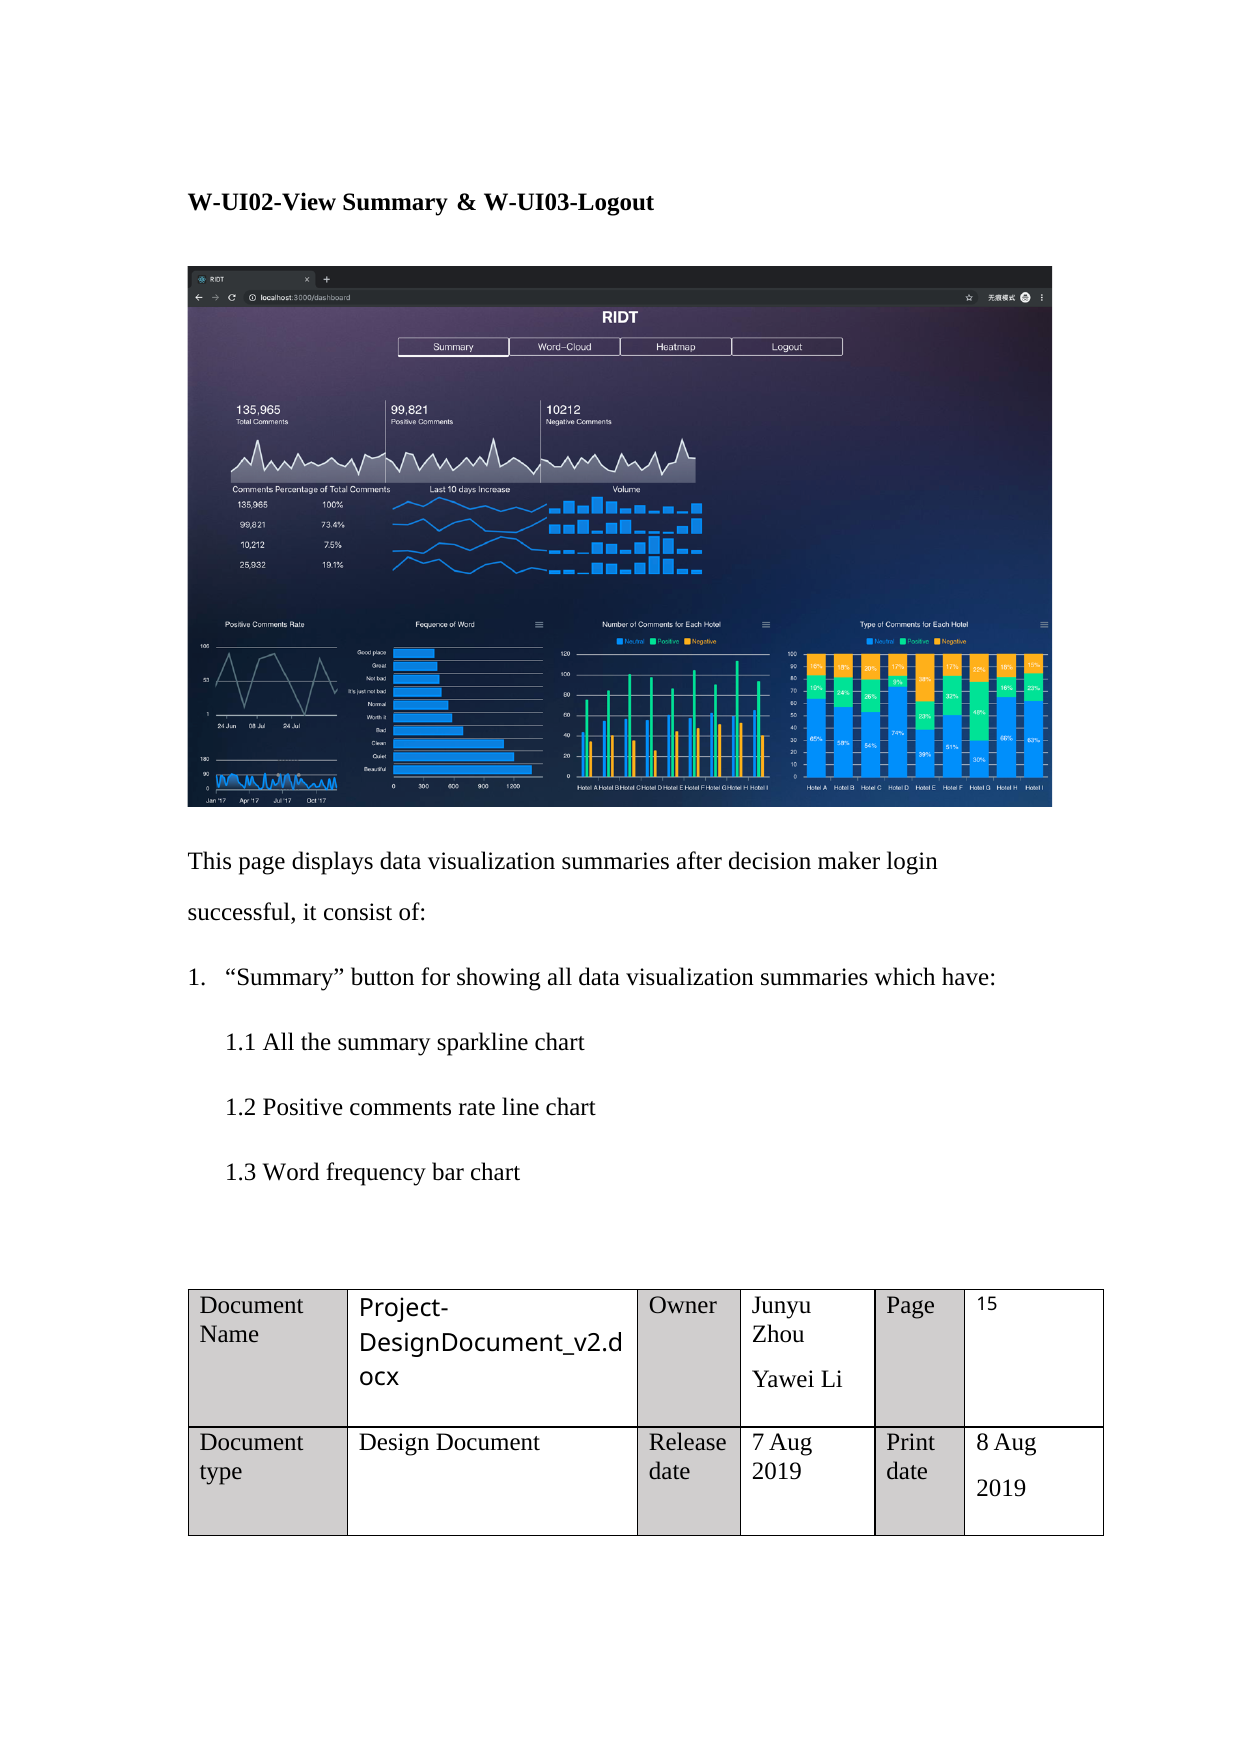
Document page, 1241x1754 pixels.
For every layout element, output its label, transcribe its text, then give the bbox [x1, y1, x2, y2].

list “Summary” button for showing all data visualization summaries which have: [187, 959, 1053, 993]
subtitle W-UI02-View Summary & W-UI03-Logout [187, 184, 1053, 218]
picture [187, 266, 1053, 807]
text 1.2 Positive comments rate line chart [187, 1089, 1053, 1123]
text 1.3 Word frequency bar chart [187, 1154, 1053, 1188]
text 1.1 All the summary sparkline chart [187, 1024, 1053, 1058]
text This page displays data visualization summaries after decision maker login successful, it consist of: [187, 843, 1053, 928]
